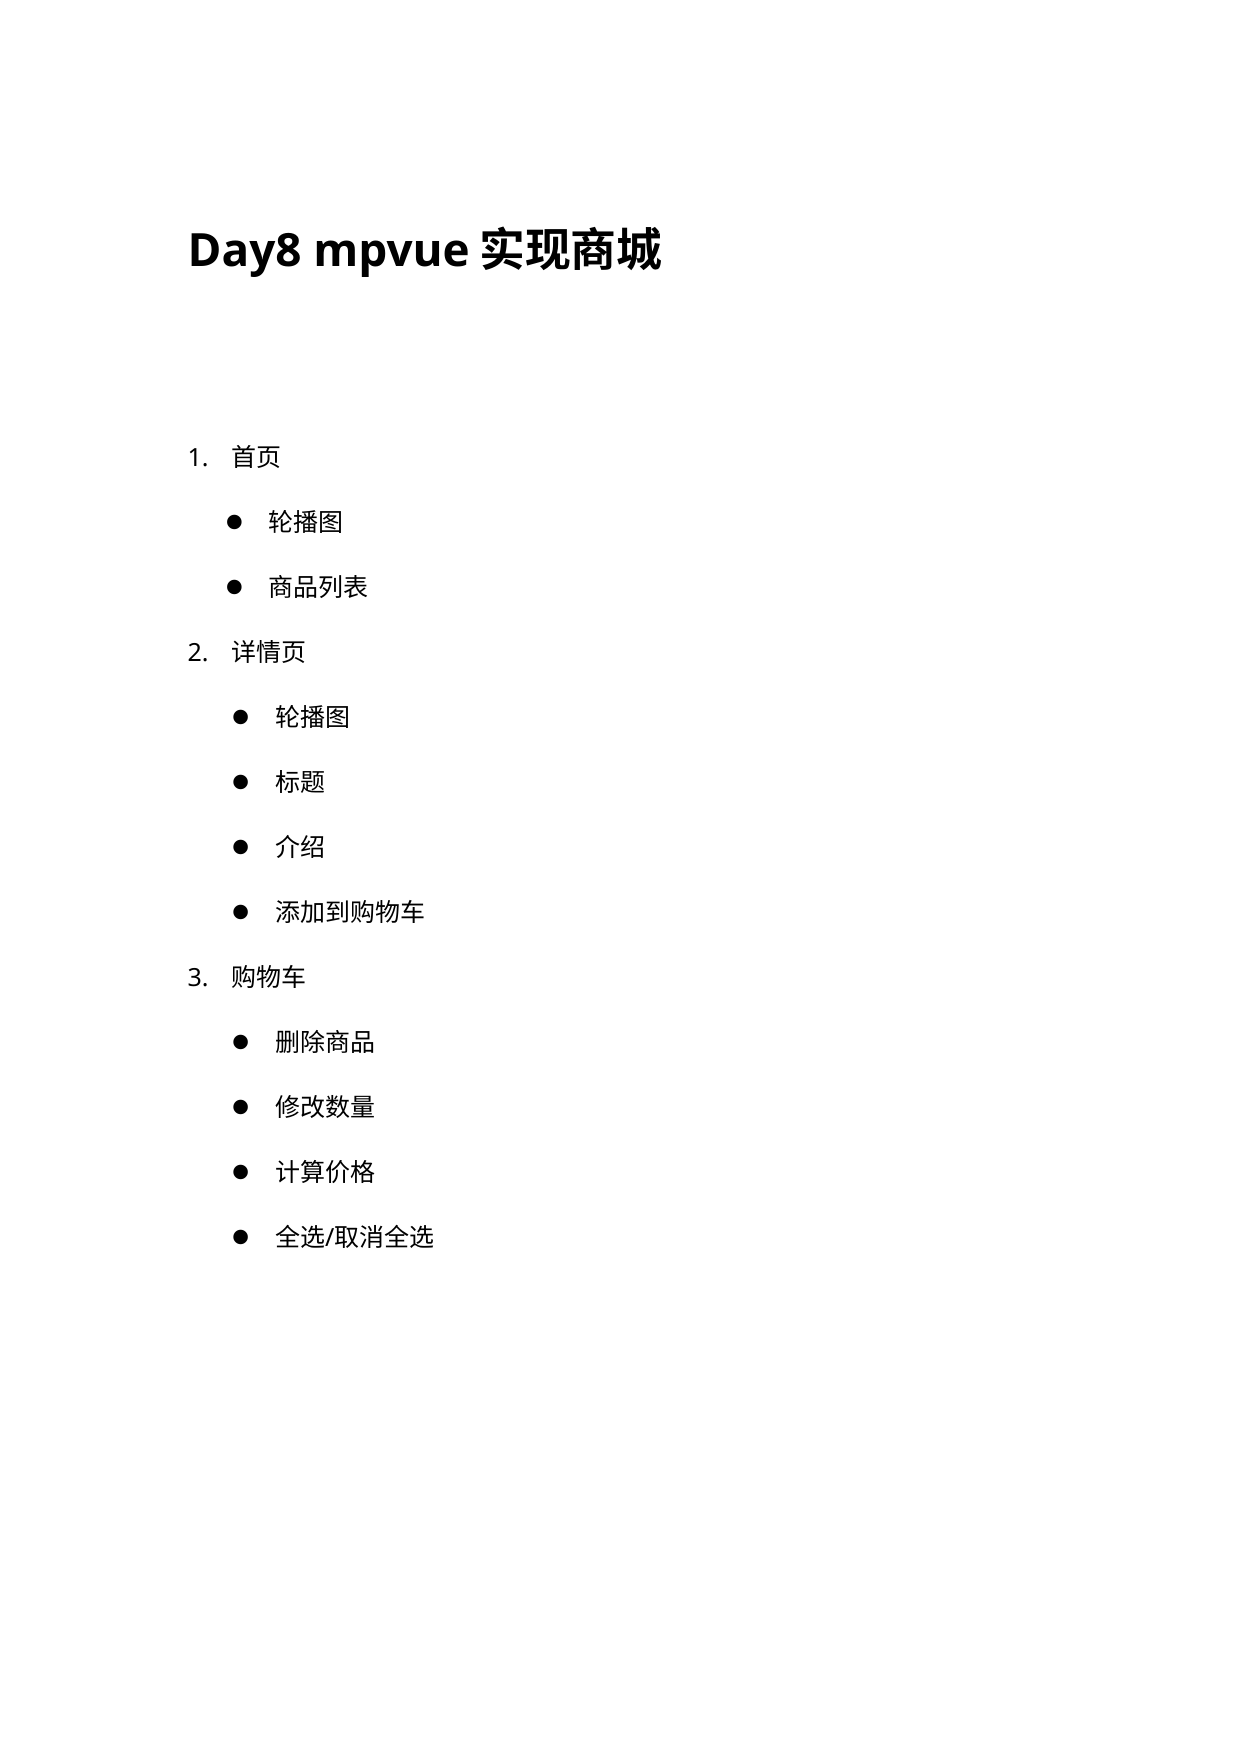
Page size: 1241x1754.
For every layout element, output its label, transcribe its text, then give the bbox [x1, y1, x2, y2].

list 全选/取消全选 [231, 1203, 1053, 1268]
list 修改数量 [231, 1073, 1053, 1138]
subtitle Day8 mpvue实现商城 [187, 197, 1053, 295]
list 轮播图 [231, 683, 1053, 748]
list 详情页 [187, 618, 1053, 683]
list 轮播图 [225, 488, 1053, 553]
list 添加到购物车 [231, 878, 1053, 943]
list 计算价格 [231, 1138, 1053, 1203]
list 介绍 [231, 813, 1053, 878]
list 删除商品 [231, 1008, 1053, 1073]
list 购物车 [187, 943, 1053, 1008]
list 首页 [187, 423, 1053, 488]
list 商品列表 [225, 553, 1053, 618]
list 标题 [231, 748, 1053, 813]
